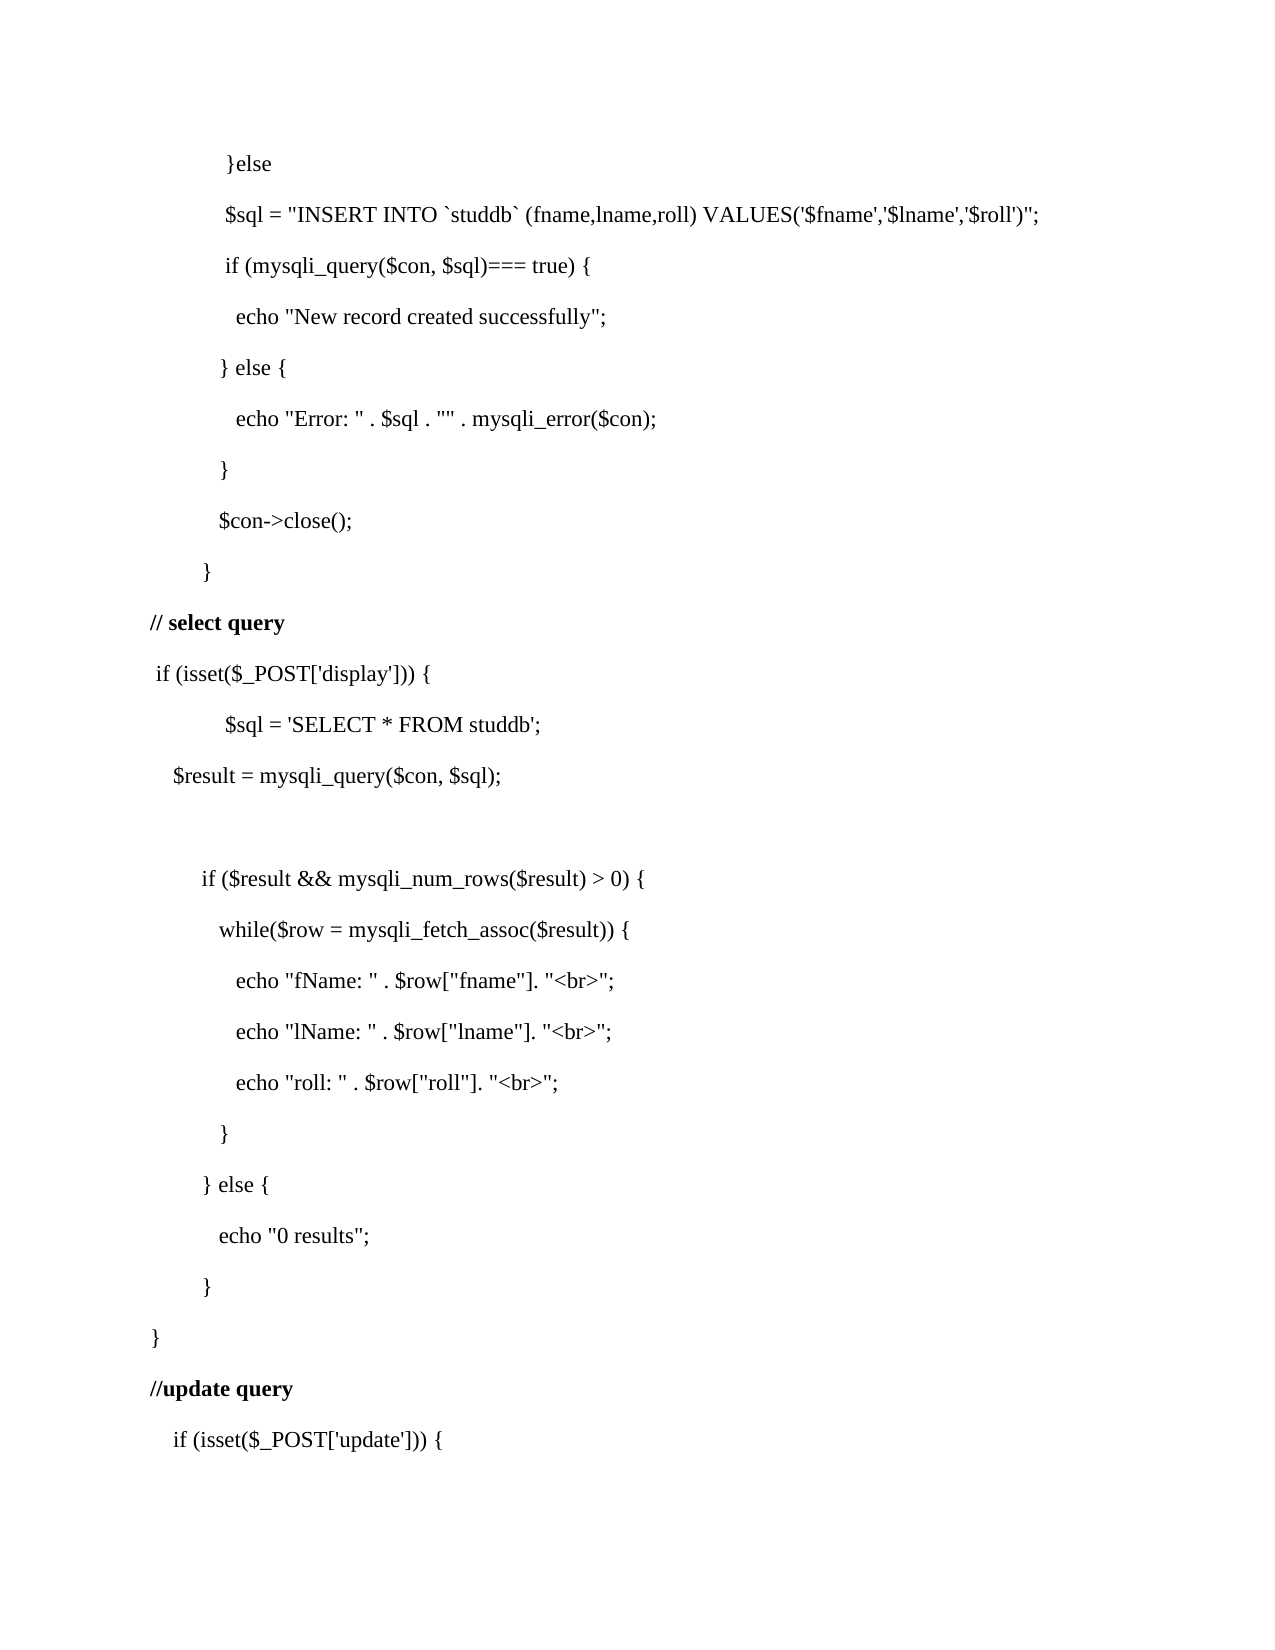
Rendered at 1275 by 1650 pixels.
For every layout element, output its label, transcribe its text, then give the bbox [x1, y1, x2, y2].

text echo "roll: " . $row["roll"]. "<br>"; [150, 1069, 1125, 1095]
text //update query [150, 1375, 1125, 1401]
text echo "Error: " . $sql . "" . mysqli_error($con); [150, 405, 1125, 432]
text echo "lName: " . $row["lname"]. "<br>"; [150, 1018, 1125, 1044]
text $result = mysqli_query($con, $sql); [150, 762, 1125, 789]
text $con->close(); [150, 507, 1125, 534]
text $sql = 'SELECT * FROM studdb'; [150, 711, 1125, 738]
text echo "fName: " . $row["fname"]. "<br>"; [150, 967, 1125, 993]
text } [150, 558, 1125, 585]
text // select query [150, 609, 1125, 636]
text if (isset($_POST['display'])) { [150, 660, 1125, 687]
text } else { [150, 354, 1125, 381]
text echo "New record created successfully"; [150, 303, 1125, 329]
text } [150, 1324, 1125, 1350]
text } else { [150, 1171, 1125, 1197]
text } [150, 456, 1125, 483]
text }else [150, 150, 1125, 176]
text } [150, 1273, 1125, 1299]
text $sql = "INSERT INTO `studdb` (fname,lname,roll) VALUES('$fname','$lname','$roll')"; [150, 201, 1125, 227]
text echo "0 results"; [150, 1222, 1125, 1248]
text if (isset($_POST['update'])) { [150, 1426, 1125, 1452]
text } [150, 1120, 1125, 1146]
text if ($result && mysqli_num_rows($result) > 0) { [150, 864, 1125, 891]
text if (mysqli_query($con, $sql)=== true) { [150, 252, 1125, 278]
text while($row = mysqli_fetch_assoc($result)) { [150, 916, 1125, 942]
